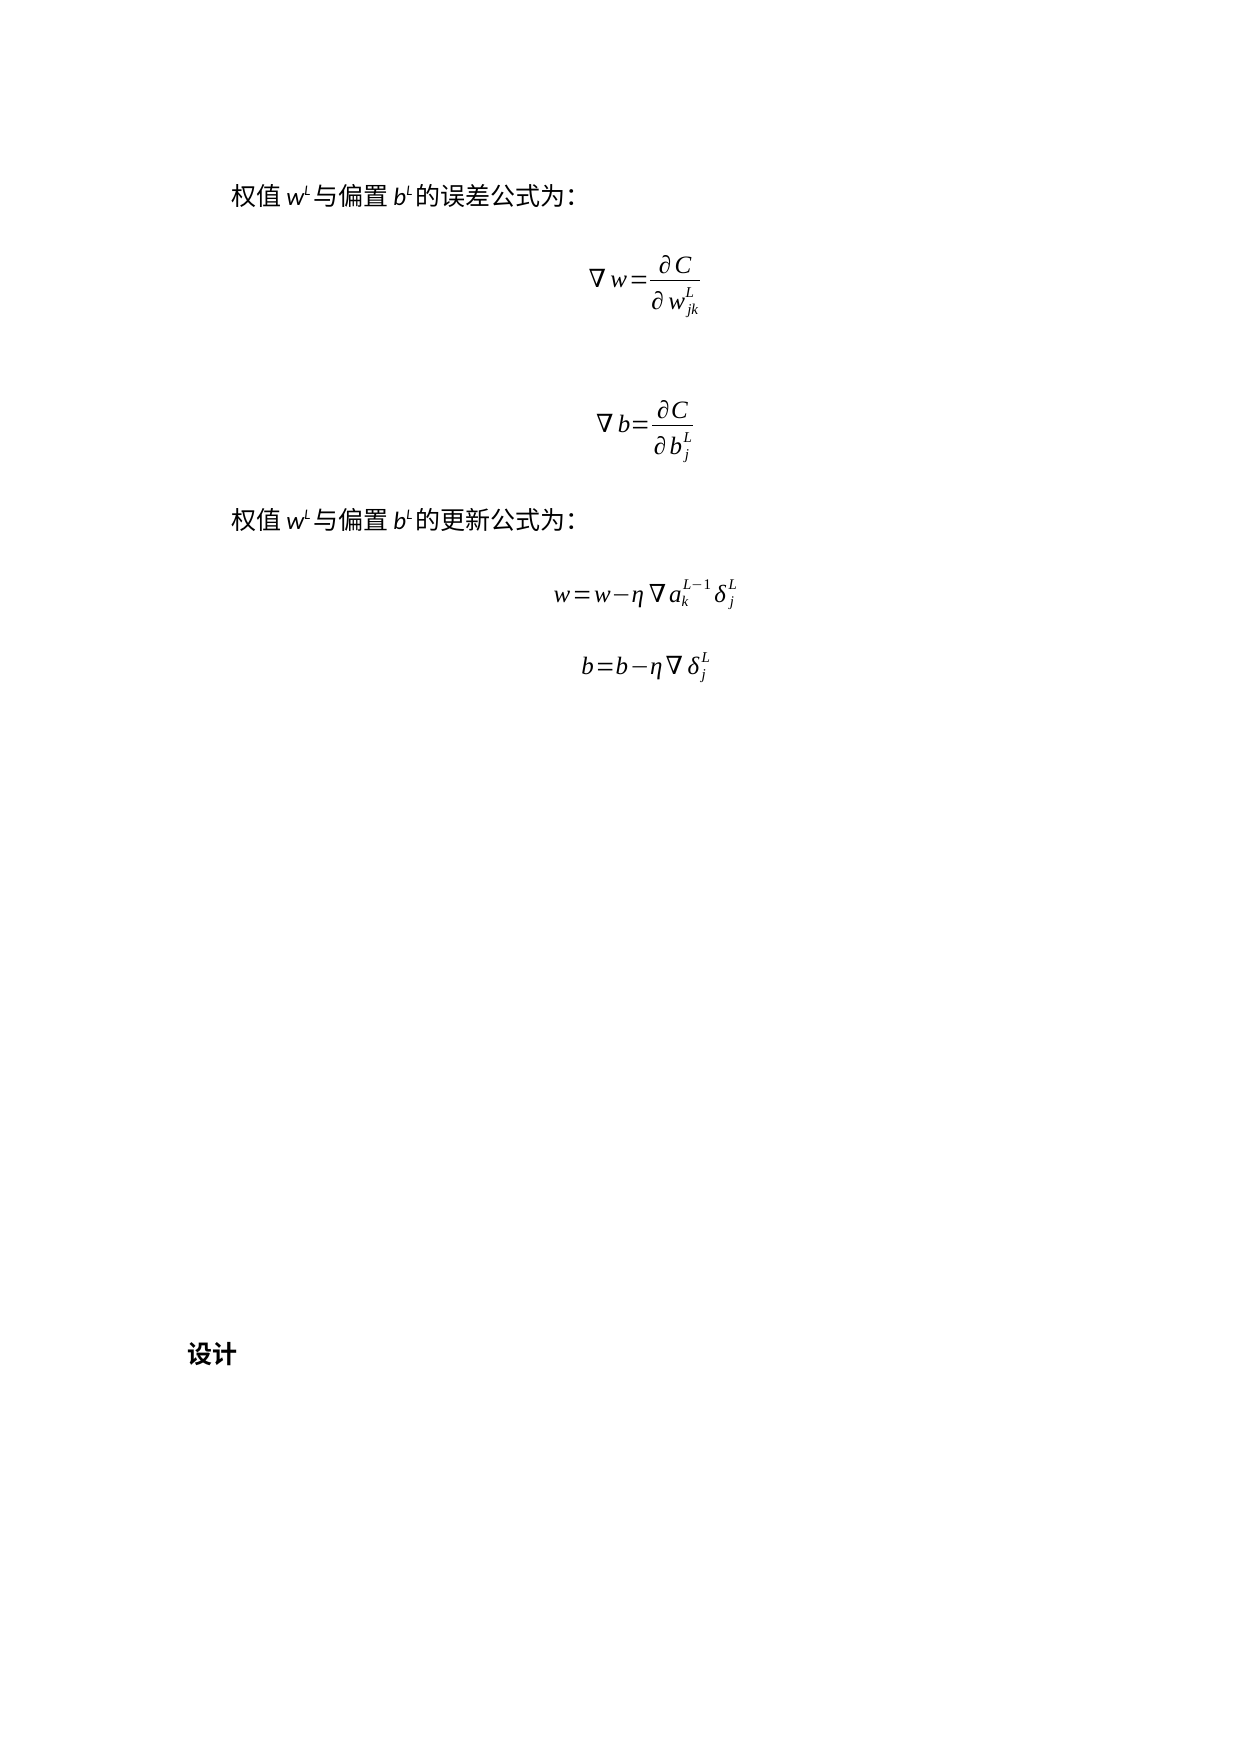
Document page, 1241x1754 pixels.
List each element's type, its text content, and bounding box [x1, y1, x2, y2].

text 设计 [187, 1320, 1053, 1385]
text 权值wL与偏置bL的误差公式为： [187, 162, 1053, 227]
text 权值wL与偏置bL的更新公式为： [187, 486, 1053, 551]
